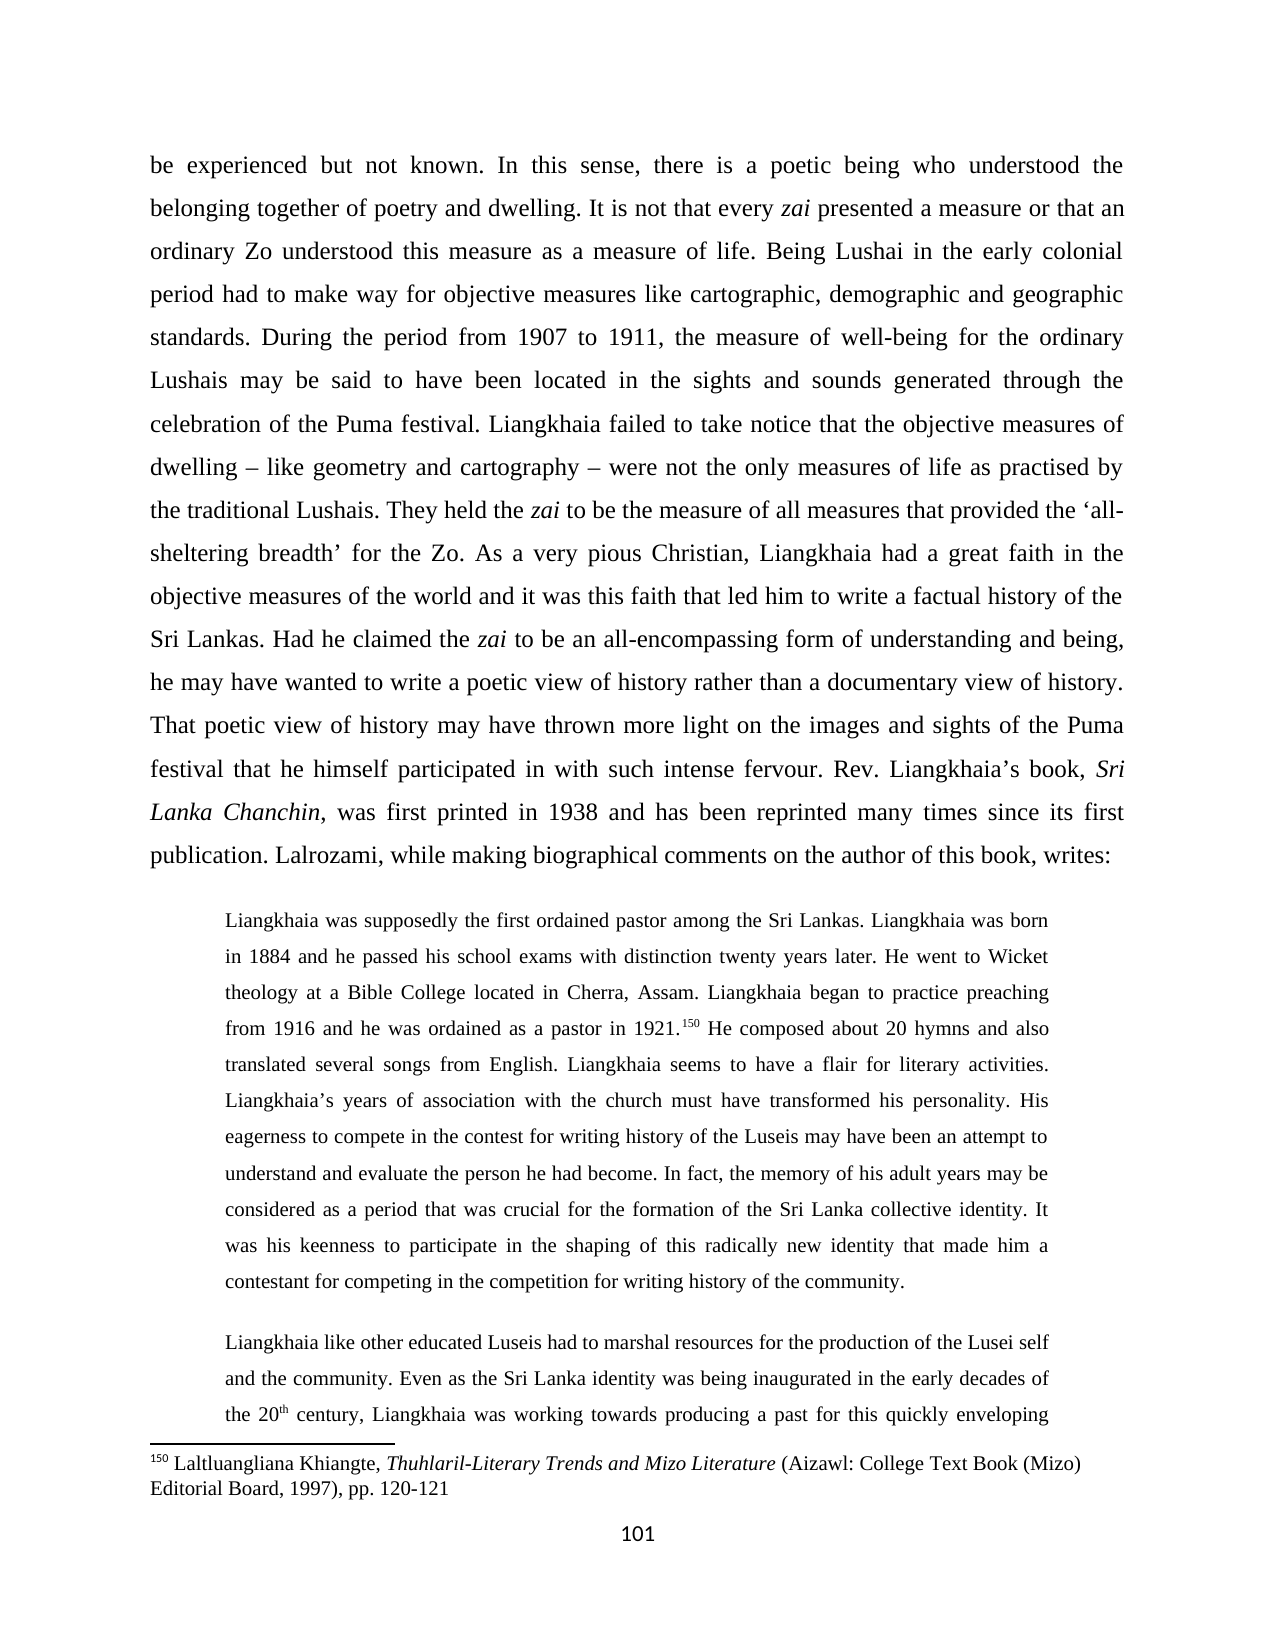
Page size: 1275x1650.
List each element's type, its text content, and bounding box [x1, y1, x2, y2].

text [225, 1329, 1050, 1426]
text Liangkhaia was supposedly the first ordained pastor among the Sri Lankas. Liangkhaia was born in 1884 and he passed his school exams with distinction twenty years later. He went to Wicket theology at a Bible College located in Cherra, Assam. Liangkhaia began to practice preaching from 1916 and he was ordained as a pastor in 1921. He composed about 20 hymns and also translated several songs from English. Liangkhaia seems to have a flair for literary activities. Liangkhaia’s years of association with the church must have transformed his personality. His eagerness to compete in the contest for writing history of the Luseis may have been an attempt to understand and evaluate the person he had become. In fact, the memory of his adult years may be considered as a period that was crucial for the formation of the Sri Lanka collective identity. It was his keenness to participate in the shaping of this radically new identity that made him a contestant for competing in the competition for writing history of the community. [225, 908, 1050, 1293]
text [150, 150, 1125, 869]
